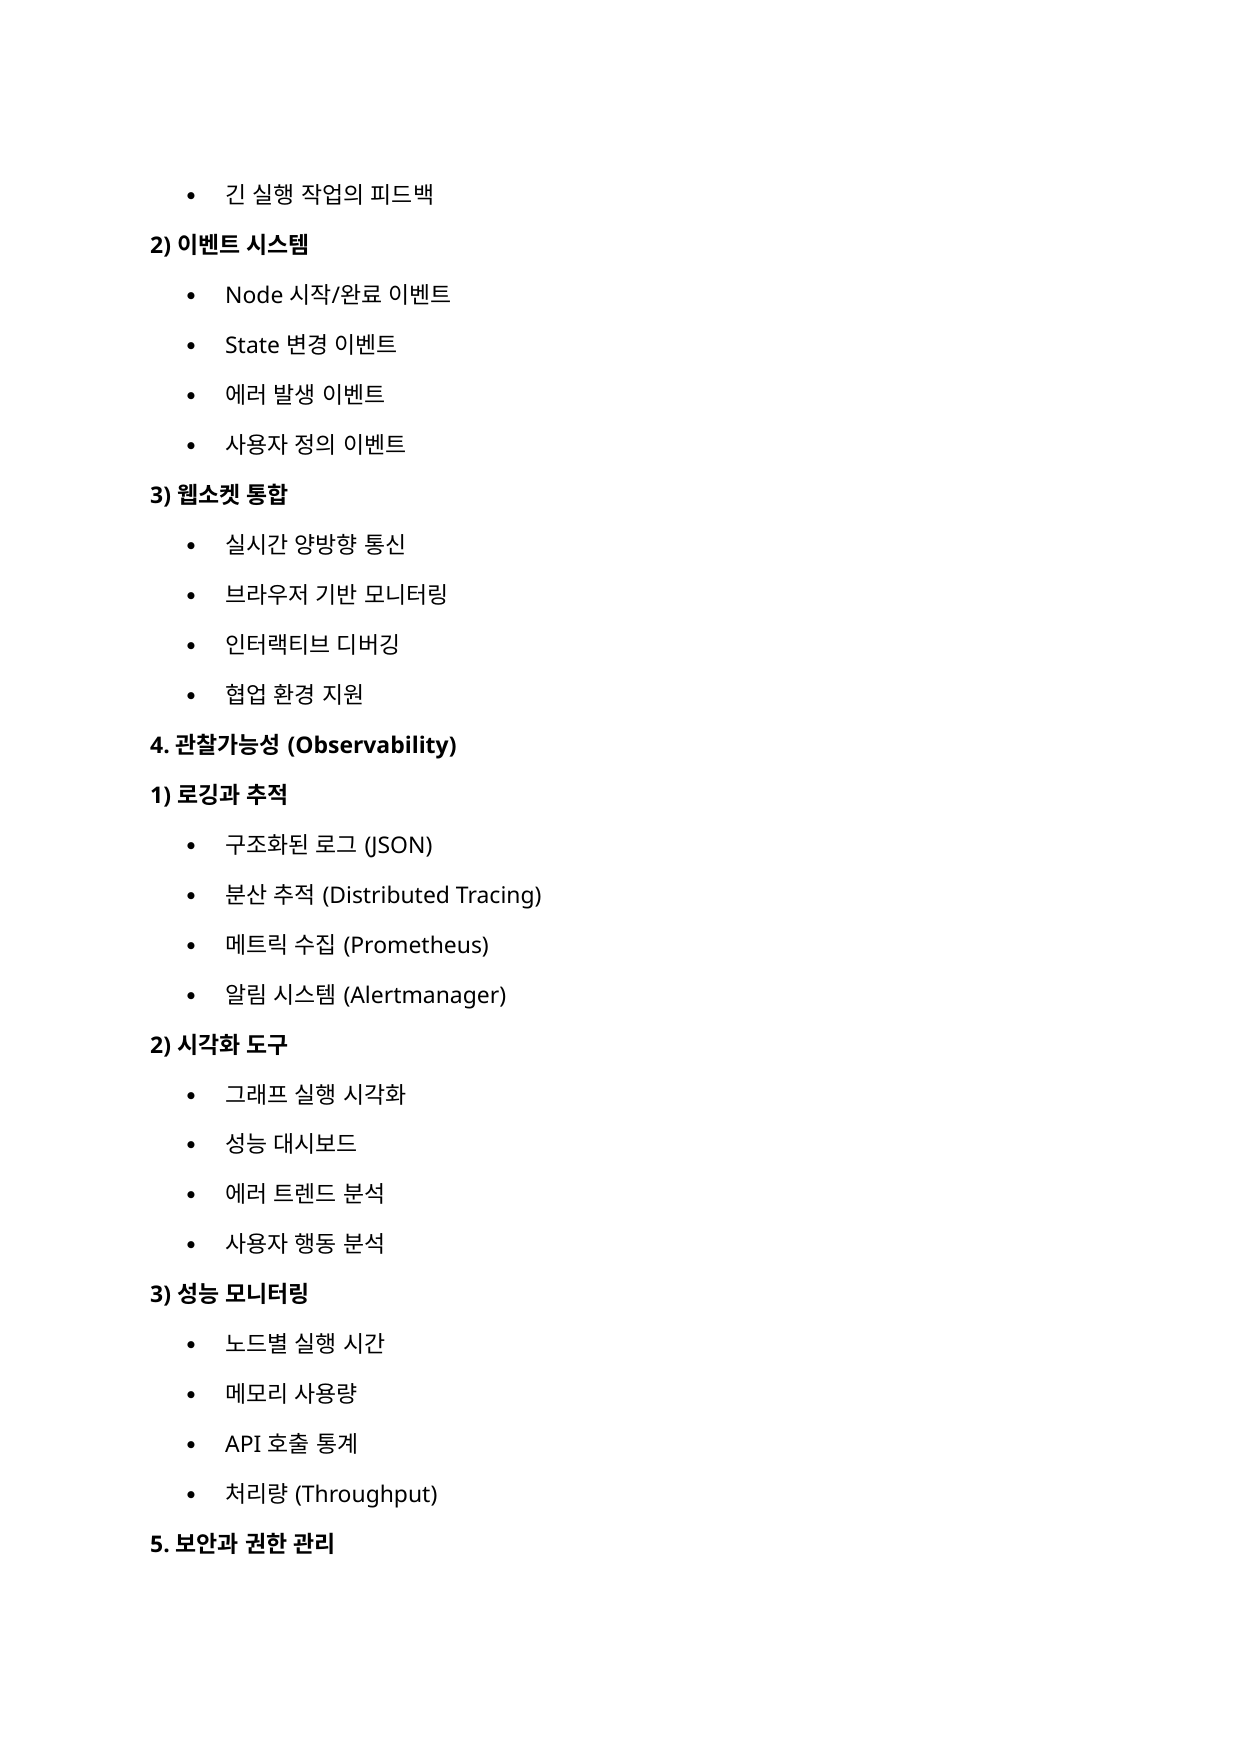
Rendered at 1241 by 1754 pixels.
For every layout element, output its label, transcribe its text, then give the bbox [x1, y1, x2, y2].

list 분산 추적 (Distributed Tracing) [187, 876, 1090, 910]
list 사용자 정의 이벤트 [187, 427, 1090, 460]
list 성능 대시보드 [187, 1126, 1090, 1159]
list 협업 환경 지원 [187, 677, 1090, 710]
list 에러 발생 이벤트 [187, 377, 1090, 410]
list 브라우저 기반 모니터링 [187, 577, 1090, 610]
list Node 시작/완료 이벤트 [187, 277, 1090, 310]
list 구조화된 로그 (JSON) [187, 826, 1090, 860]
list 메모리 사용량 [187, 1376, 1090, 1409]
text 2) 시각화 도구 [150, 1026, 1090, 1060]
list 사용자 행동 분석 [187, 1226, 1090, 1259]
text 4. 관찰가능성 (Observability) [150, 726, 1090, 760]
list 실시간 양방향 통신 [187, 527, 1090, 560]
text 3) 성능 모니터링 [150, 1276, 1090, 1309]
list 긴 실행 작업의 피드백 [187, 177, 1090, 210]
text 1) 로깅과 추적 [150, 776, 1090, 810]
text 2) 이벤트 시스템 [150, 227, 1090, 260]
list 에러 트렌드 분석 [187, 1176, 1090, 1209]
text 3) 웹소켓 통합 [150, 477, 1090, 510]
list State 변경 이벤트 [187, 327, 1090, 360]
list 알림 시스템 (Alertmanager) [187, 976, 1090, 1010]
list 처리량 (Throughput) [187, 1476, 1090, 1509]
text 5. 보안과 권한 관리 [150, 1526, 1090, 1559]
list API 호출 통계 [187, 1426, 1090, 1459]
list 메트릭 수집 (Prometheus) [187, 926, 1090, 960]
list 인터랙티브 디버깅 [187, 627, 1090, 660]
list 노드별 실행 시간 [187, 1326, 1090, 1359]
list 그래프 실행 시각화 [187, 1076, 1090, 1110]
